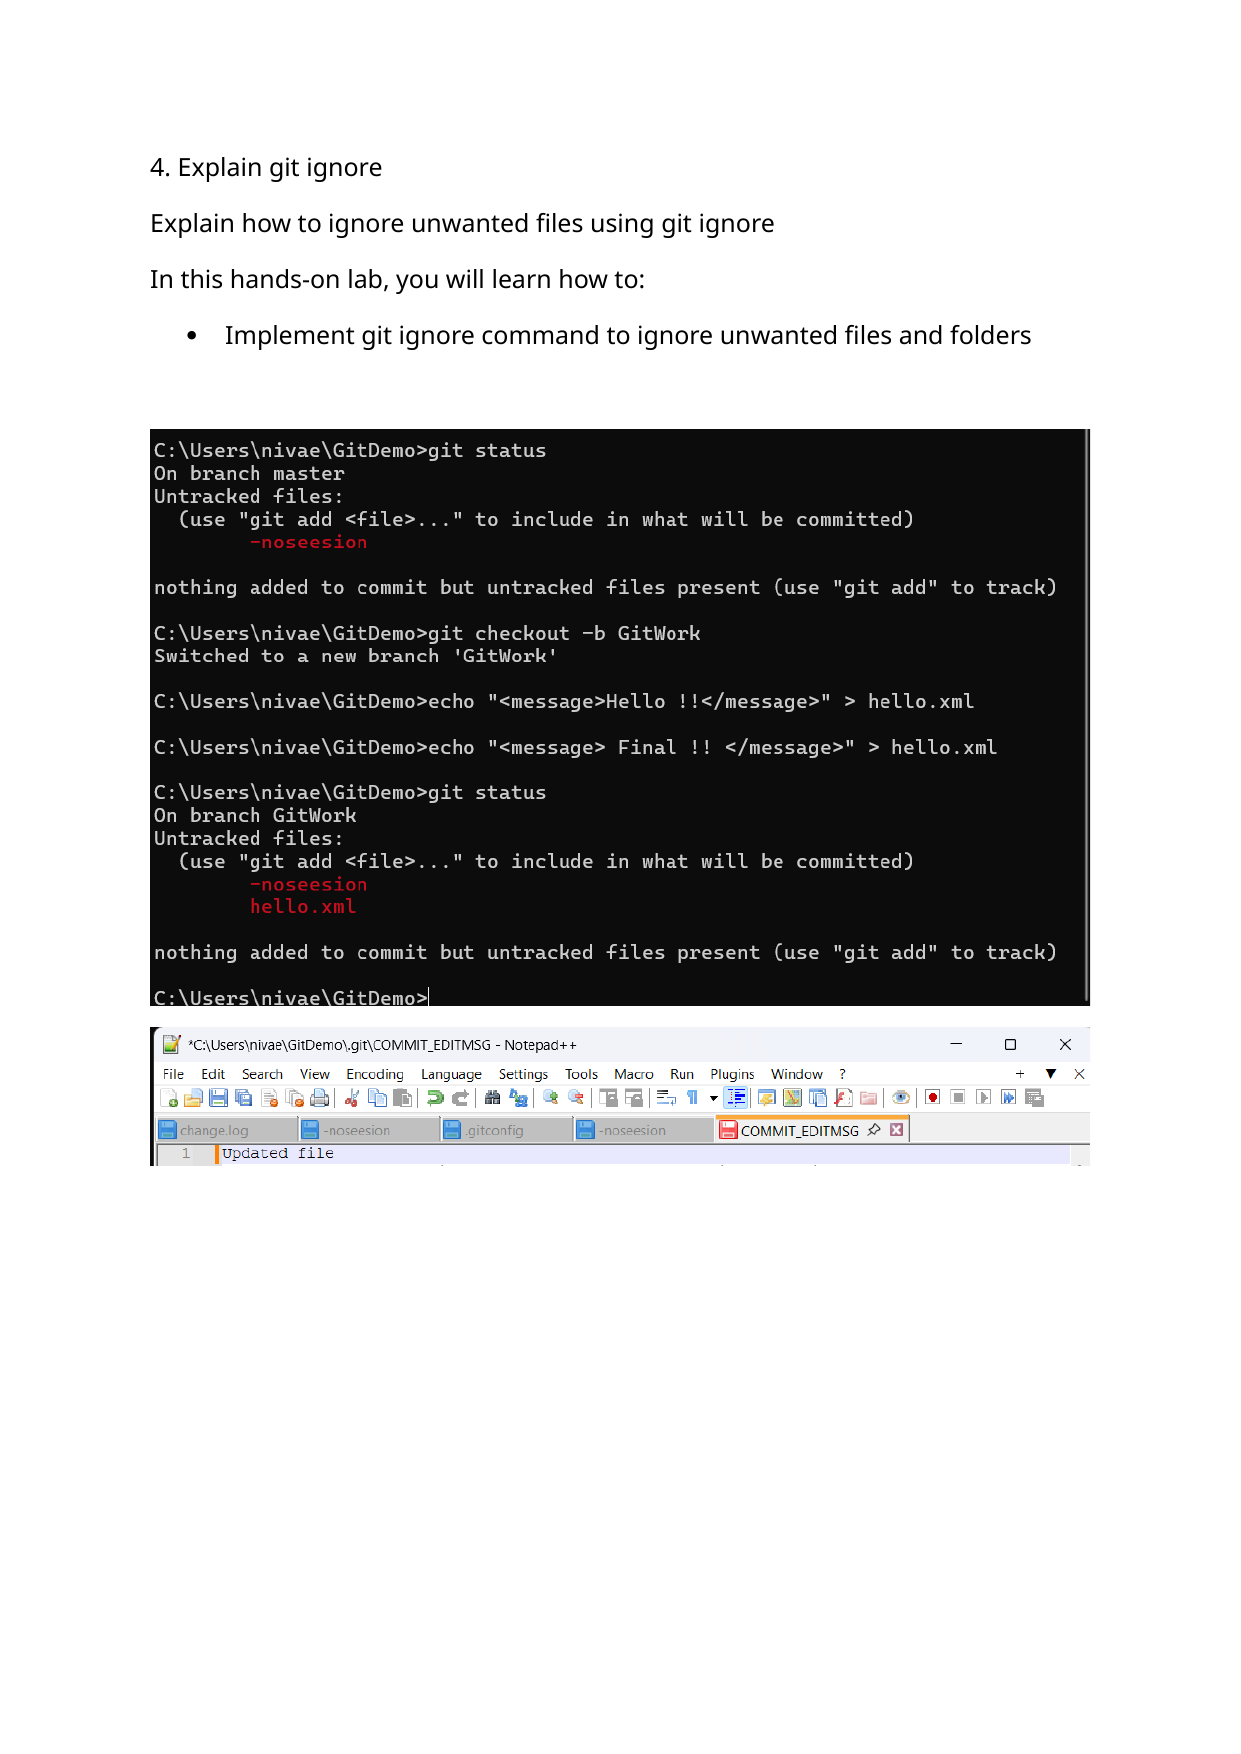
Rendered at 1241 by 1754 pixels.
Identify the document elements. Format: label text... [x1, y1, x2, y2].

text In this hands-on lab, you will learn how to: [150, 262, 1090, 296]
list Implement git ignore command to ignore unwanted files and folders [187, 317, 1090, 352]
text 4. Explain git ignore [150, 150, 1090, 184]
picture [150, 429, 1091, 1006]
picture [150, 1027, 1091, 1166]
text Explain how to ignore unwanted files using git ignore [150, 206, 1090, 240]
